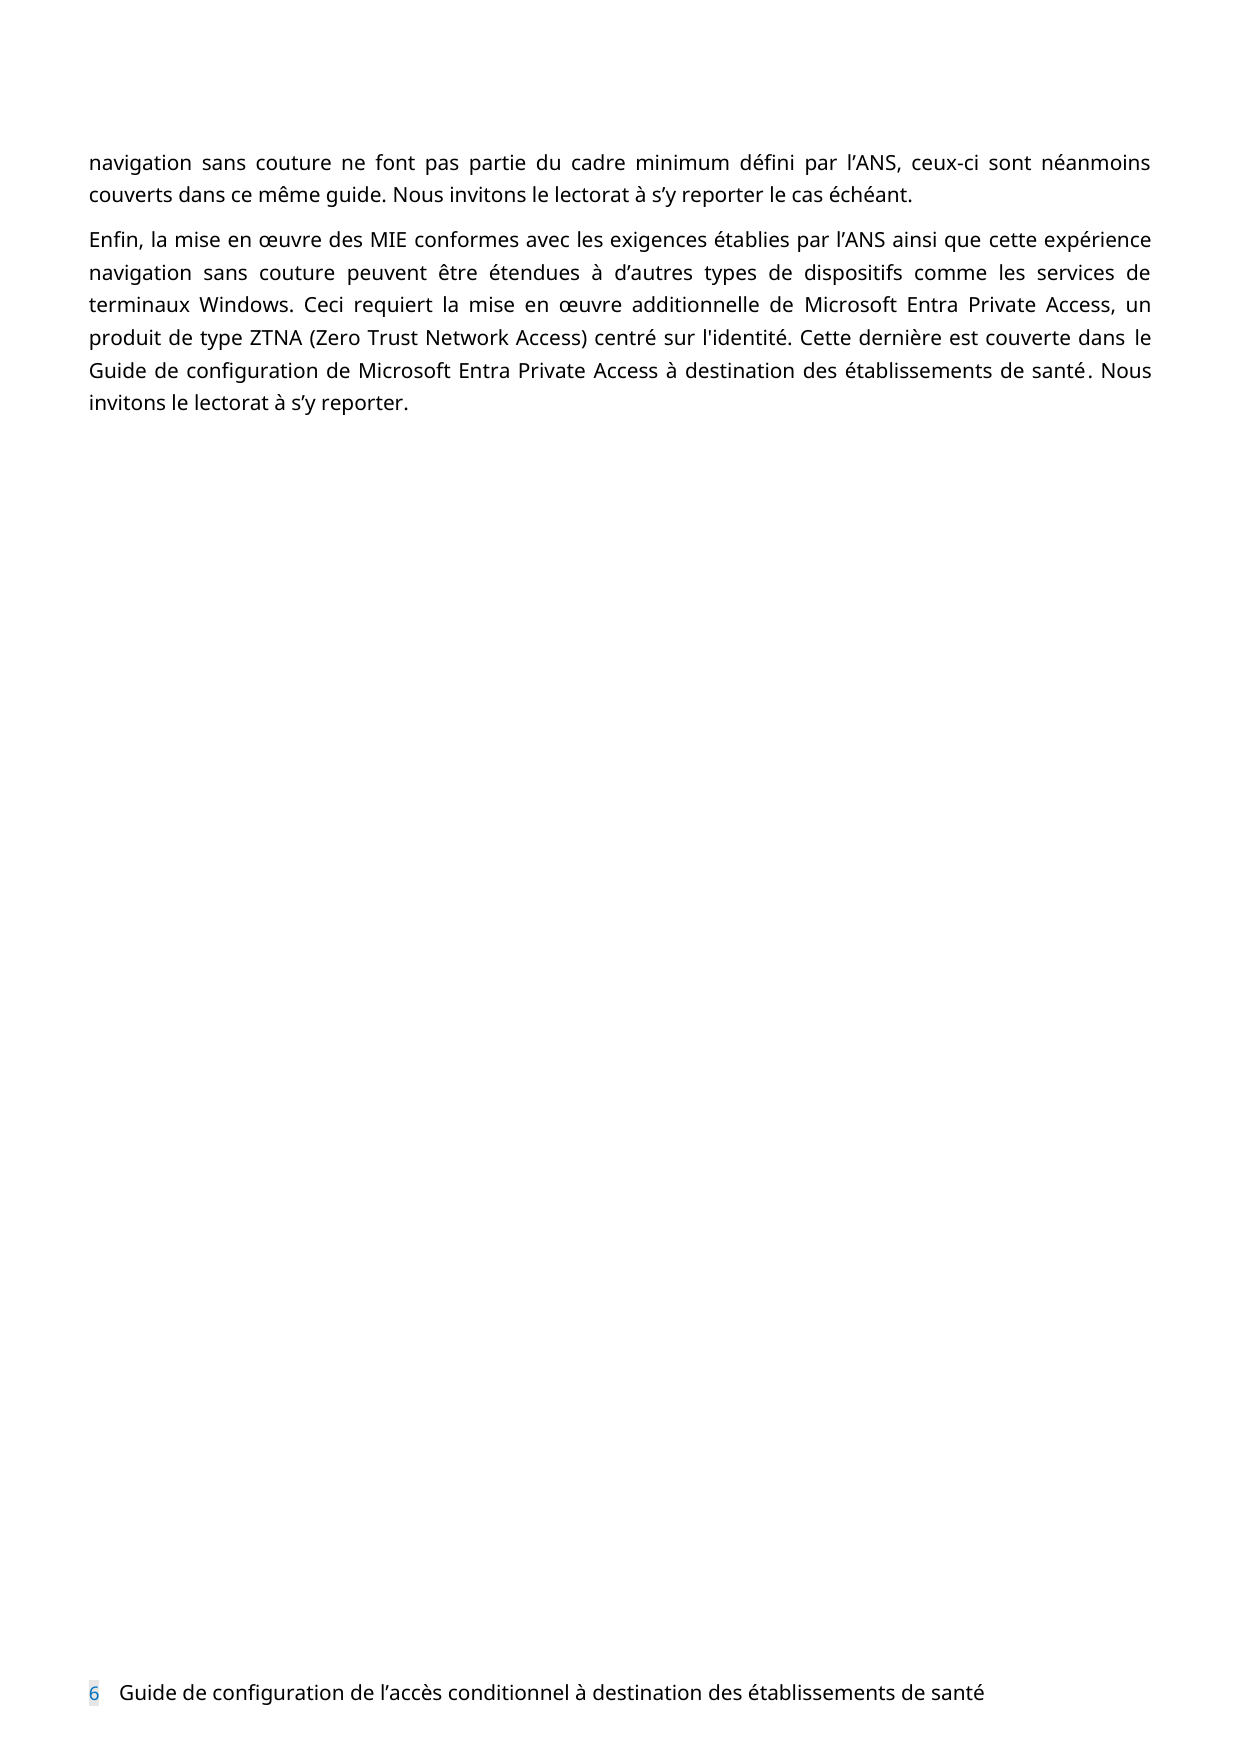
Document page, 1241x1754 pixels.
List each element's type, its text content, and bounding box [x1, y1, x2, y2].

text Enfin, la mise en œuvre des MIE conformes avec les exigences établies par l’ANS ainsi que cette expérience navigation sans couture peuvent être étendues à d’autres types de dispositifs comme les services de terminaux Windows. Ceci requiert la mise en œuvre additionnelle de Microsoft Entra Private Access, un produit de type ZTNA (Zero Trust Network Access) centré sur l'identité. Cette dernière est couverte dans le Guide de configuration de Microsoft Entra Private Access à destination des établissements de santé. Nous invitons le lectorat à s’y reporter. [89, 225, 1152, 417]
